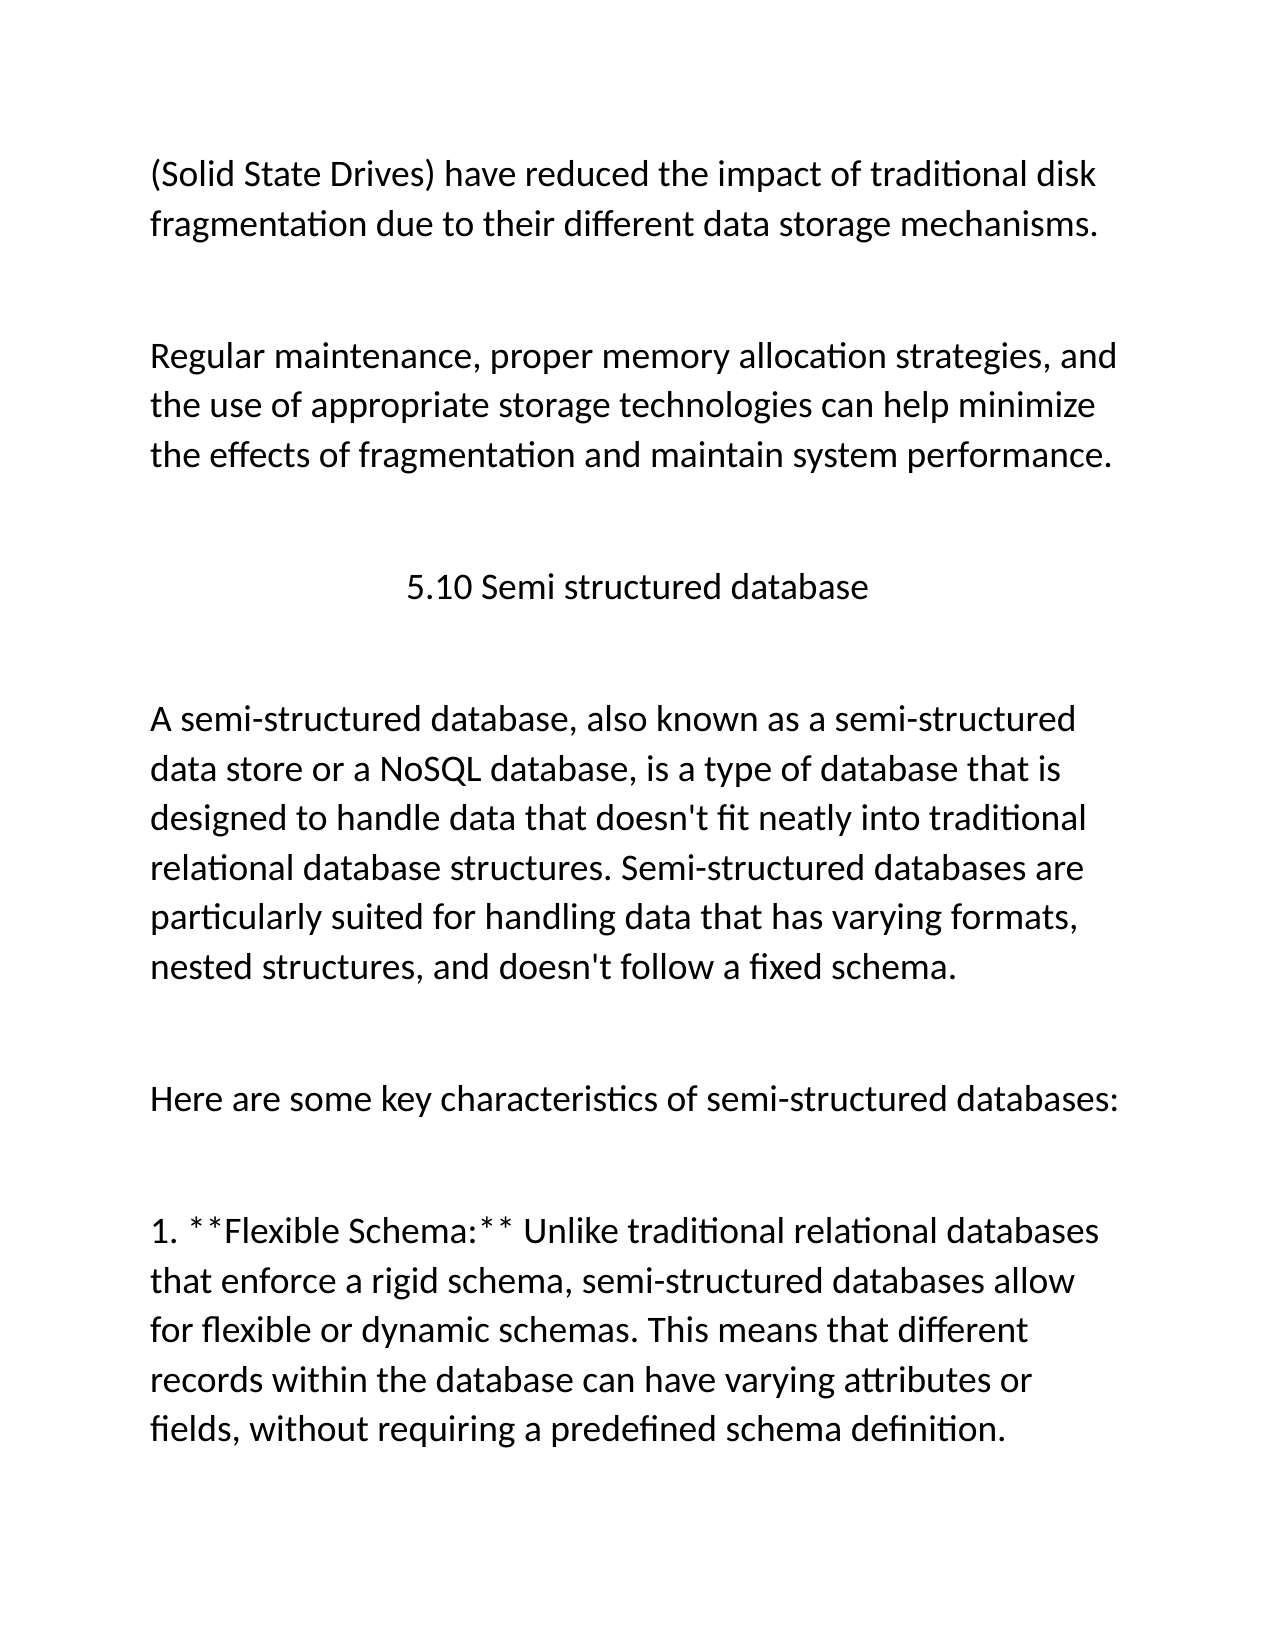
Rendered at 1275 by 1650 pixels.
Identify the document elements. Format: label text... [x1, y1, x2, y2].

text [150, 150, 1125, 245]
text 1. **Flexible Schema:** Unlike traditional relational databases that enforce a rigid schema, semi-structured databases allow for flexible or dynamic schemas. This means that different records within the database can have varying attributes or fields, without requiring a predefined schema definition. [150, 1207, 1125, 1451]
text A semi-structured database, also known as a semi-structured data store or a NoSQL database, is a type of database that is designed to handle data that doesn't fit neatly into traditional relational database structures. Semi-structured databases are particularly suited for handling data that has varying formats, nested structures, and doesn't follow a fixed schema. [150, 695, 1125, 988]
text 5.10 Semi structured database [150, 563, 1125, 609]
text Here are some key characteristics of semi-structured databases: [150, 1075, 1125, 1121]
text Regular maintenance, proper memory allocation strategies, and the use of appropriate storage technologies can help minimize the effects of fragmentation and maintain system performance. [150, 332, 1125, 477]
